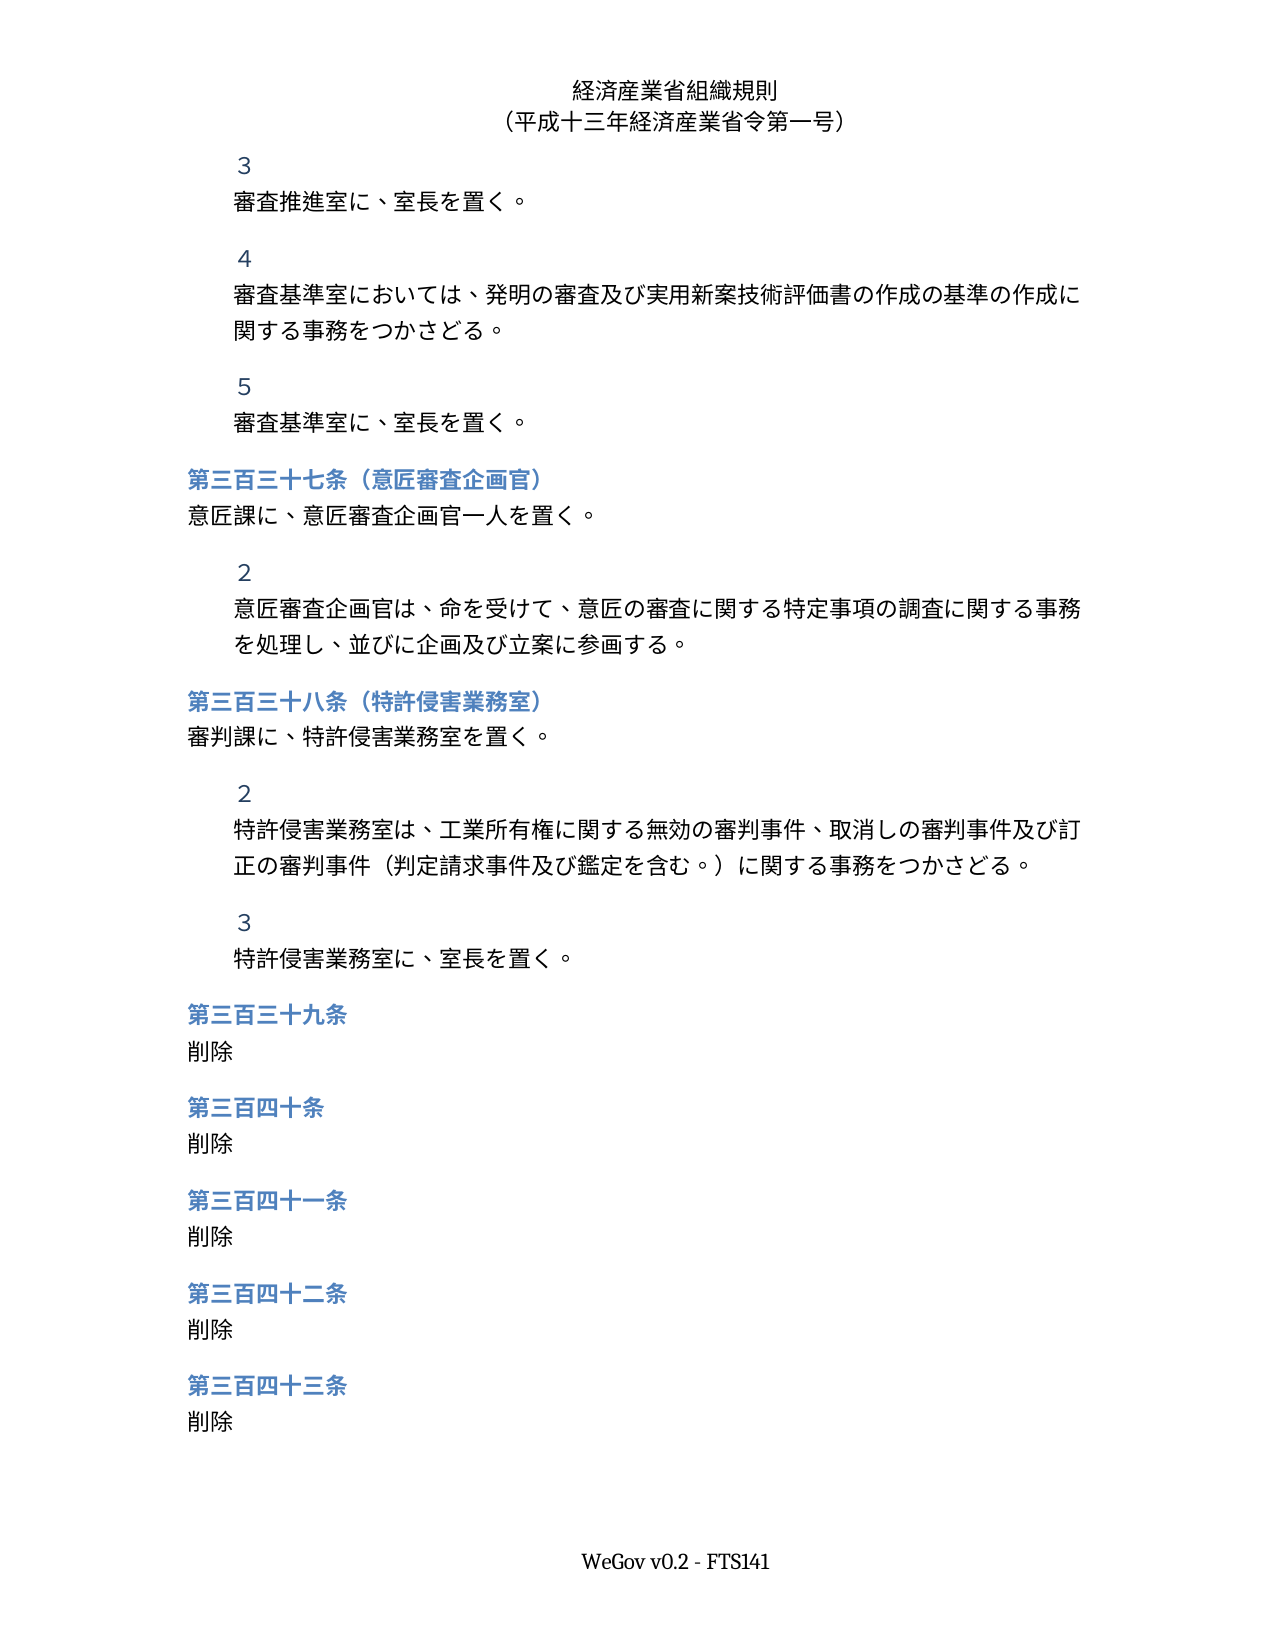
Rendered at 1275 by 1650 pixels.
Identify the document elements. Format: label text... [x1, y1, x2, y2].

text 削除 [187, 1406, 1087, 1437]
subtitle 第三百四十一条 [187, 1185, 1087, 1216]
text 審査推進室に、室長を置く。 [233, 186, 1087, 217]
text 特許侵害業務室に、室長を置く。 [233, 943, 1087, 974]
subtitle 第三百四十条 [187, 1092, 1087, 1123]
subtitle ２ [233, 778, 1087, 809]
text 削除 [187, 1313, 1087, 1345]
text 審査基準室においては、発明の審査及び実用新案技術評価書の作成の基準の作成に関する事務をつかさどる。 [233, 279, 1087, 346]
subtitle 第三百三十七条（意匠審査企画官） [187, 464, 1087, 495]
subtitle 第三百四十二条 [187, 1278, 1087, 1309]
text 削除 [187, 1035, 1087, 1067]
text 審査基準室に、室長を置く。 [233, 407, 1087, 438]
subtitle ５ [233, 371, 1087, 403]
subtitle 第三百四十三条 [187, 1370, 1087, 1402]
subtitle ４ [233, 243, 1087, 274]
text 削除 [187, 1221, 1087, 1252]
subtitle ３ [233, 907, 1087, 938]
subtitle ３ [233, 150, 1087, 181]
text 意匠審査企画官は、命を受けて、意匠の審査に関する特定事項の調査に関する事務を処理し、並びに企画及び立案に参画する。 [233, 593, 1087, 660]
text 削除 [187, 1128, 1087, 1159]
subtitle ２ [233, 557, 1087, 588]
text 特許侵害業務室は、工業所有権に関する無効の審判事件、取消しの審判事件及び訂正の審判事件（判定請求事件及び鑑定を含む。）に関する事務をつかさどる。 [233, 814, 1087, 881]
text 意匠課に、意匠審査企画官一人を置く。 [187, 500, 1087, 531]
subtitle 第三百三十九条 [187, 999, 1087, 1031]
subtitle 第三百三十八条（特許侵害業務室） [187, 685, 1087, 717]
text 審判課に、特許侵害業務室を置く。 [187, 721, 1087, 753]
